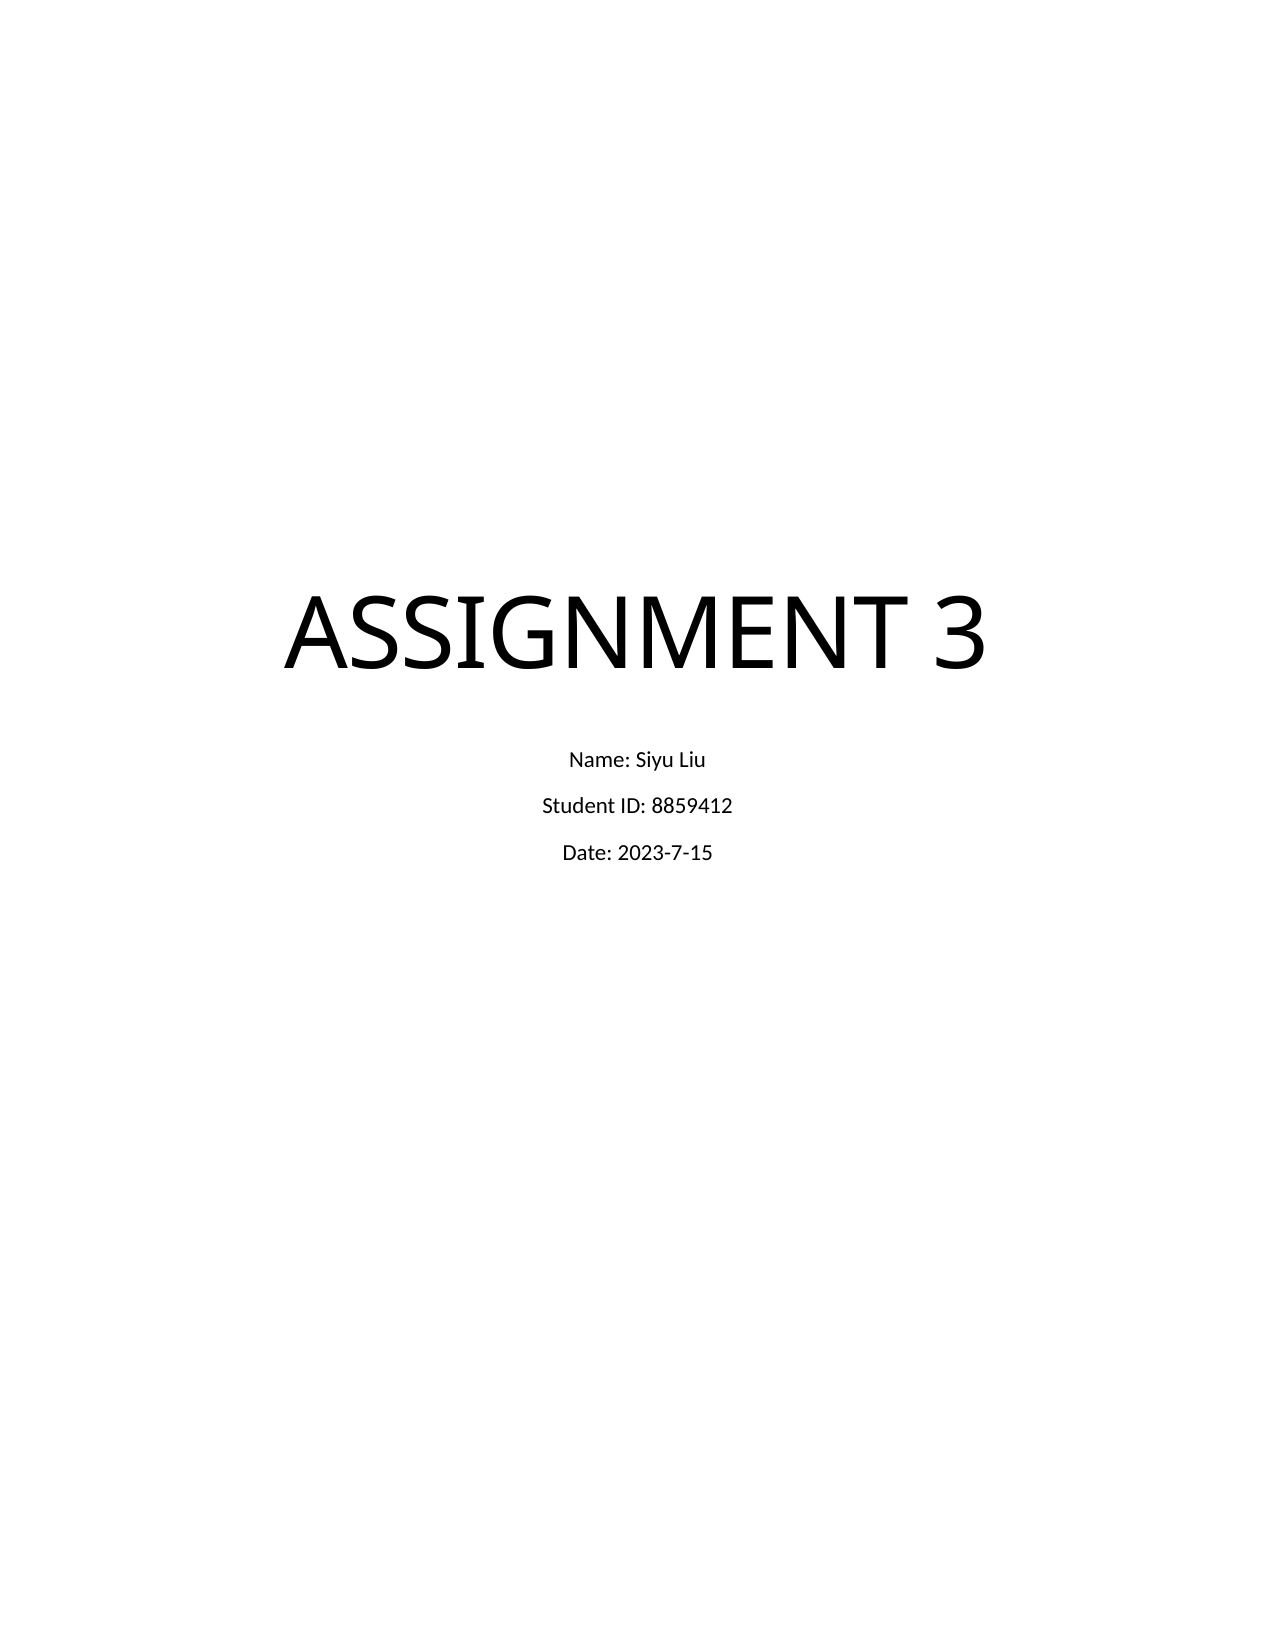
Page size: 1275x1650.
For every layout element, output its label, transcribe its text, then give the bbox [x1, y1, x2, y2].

text Student ID: 8859412 [150, 792, 1125, 820]
title ASSIGNMENT 3 [150, 562, 1125, 698]
text Name: Siyu Liu [150, 745, 1125, 773]
text Date: 2023-7-15 [150, 838, 1125, 867]
